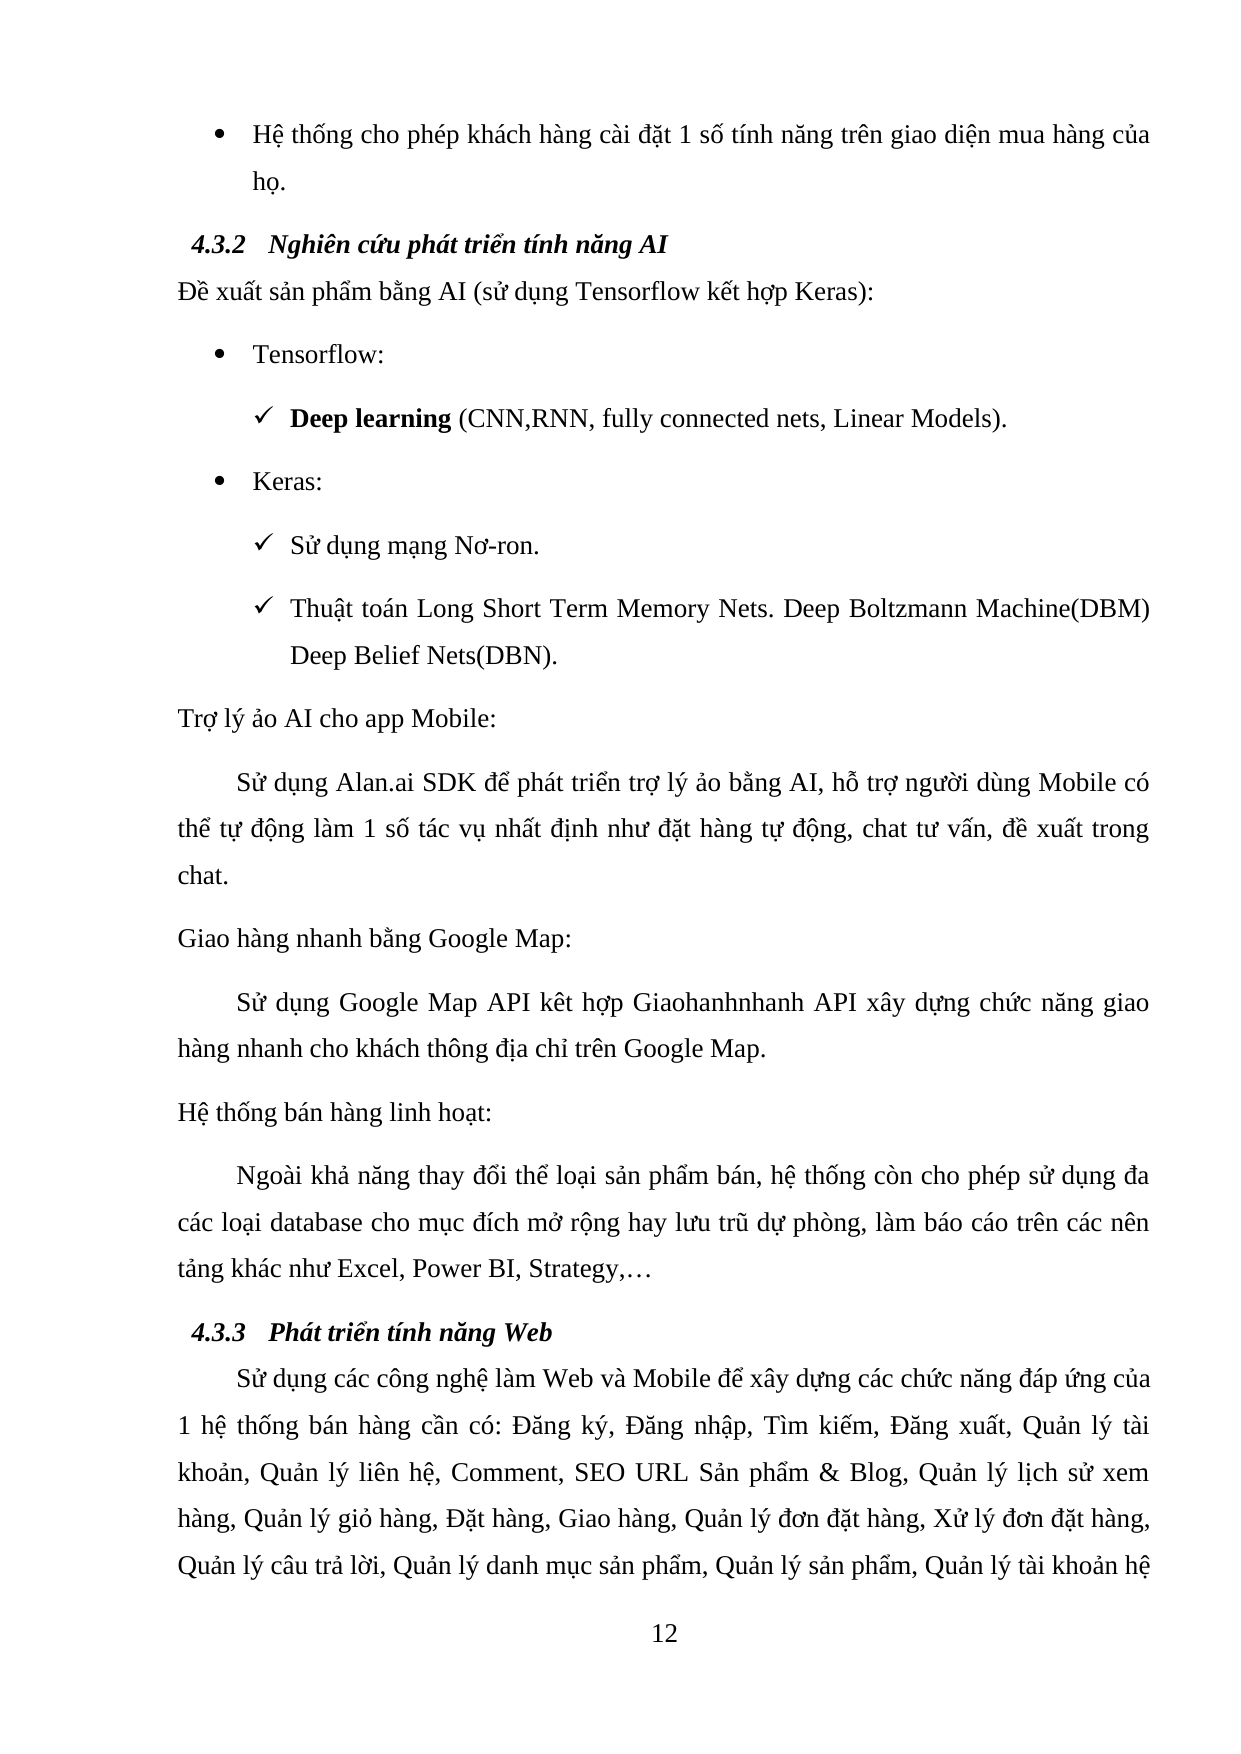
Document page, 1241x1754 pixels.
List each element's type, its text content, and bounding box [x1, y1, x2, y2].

text Sử dụng Google Map API kêt hợp Giaohanhnhanh API xây dựng chức năng giao hàng nhanh cho khách thông địa chỉ trên Google Map. [177, 986, 1152, 1064]
list Sử dụng mạng Nơ-ron. [252, 529, 1152, 560]
text Đề xuất sản phẩm bằng AI (sử dụng Tensorflow kết hợp Keras): [177, 275, 1152, 306]
text Ngoài khả năng thay đổi thể loại sản phẩm bán, hệ thống còn cho phép sử dụng đa các loại database cho mục đích mở rộng hay lưu trũ dự phòng, làm báo cáo trên các nên tảng khác như Excel, Power BI, Strategy,… [177, 1159, 1152, 1284]
subtitle Phát triển tính năng Web [191, 1316, 1152, 1347]
list Hệ thống cho phép khách hàng cài đặt 1 số tính năng trên giao diện mua hàng của họ. [215, 118, 1152, 196]
list Thuật toán Long Short Term Memory Nets. Deep Boltzmann Machine(DBM) Deep Belief Nets(DBN). [252, 592, 1152, 670]
list Keras: [215, 465, 1152, 497]
list Deep learning (CNN,RNN, fully connected nets, Linear Models). [252, 402, 1152, 433]
subtitle Nghiên cứu phát triển tính năng AI [191, 228, 1152, 259]
text Trợ lý ảo AI cho app Mobile: [177, 702, 1152, 734]
text Giao hàng nhanh bằng Google Map: [177, 922, 1152, 954]
text Sử dụng Alan.ai SDK để phát triển trợ lý ảo bằng AI, hỗ trợ người dùng Mobile có thể tự động làm 1 số tác vụ nhất định như đặt hàng tự động, chat tư vấn, đề xuất trong chat. [177, 766, 1152, 890]
text Hệ thống bán hàng linh hoạt: [177, 1096, 1152, 1127]
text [177, 1362, 1152, 1580]
list Tensorflow: [215, 338, 1152, 369]
